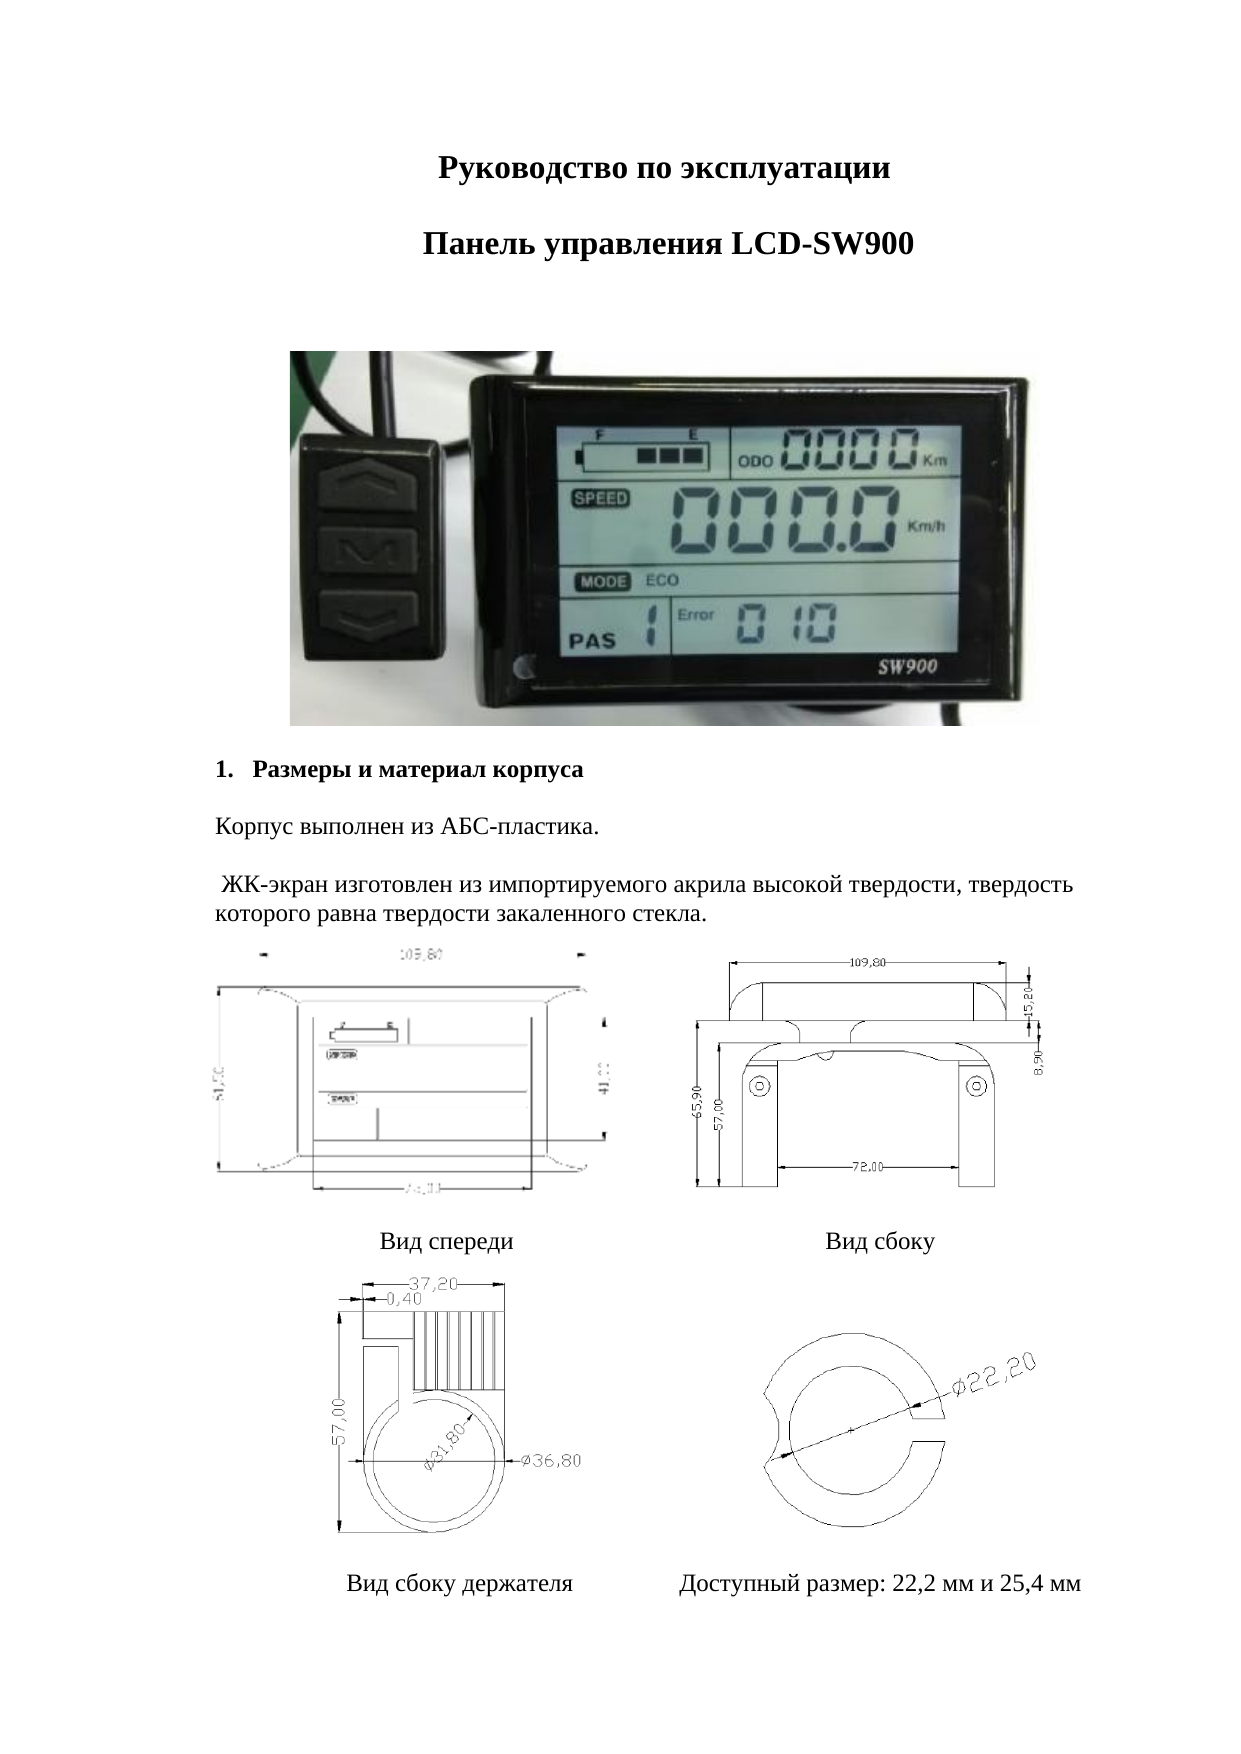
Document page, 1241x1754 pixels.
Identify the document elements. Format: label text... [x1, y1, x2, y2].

text Корпус выполнен из АБС-пластика. [215, 811, 1114, 840]
text Панель управления LCD-SW900 [177, 223, 1152, 262]
picture [209, 945, 1045, 1197]
text Руководство по эксплуатации [177, 147, 1152, 185]
text Вид спереди Вид сбоку [379, 1226, 1152, 1254]
text ЖК-экран изготовлен из импортируемого акрила высокой твердости, твердость которого равна твердости закаленного стекла. [215, 869, 1114, 926]
picture [289, 351, 1040, 726]
picture [327, 1272, 1046, 1540]
list Размеры и материал корпуса [215, 754, 1152, 783]
text Вид сбоку держателя Доступный размер: 22,2 мм и 25,4 мм [346, 1568, 1152, 1597]
